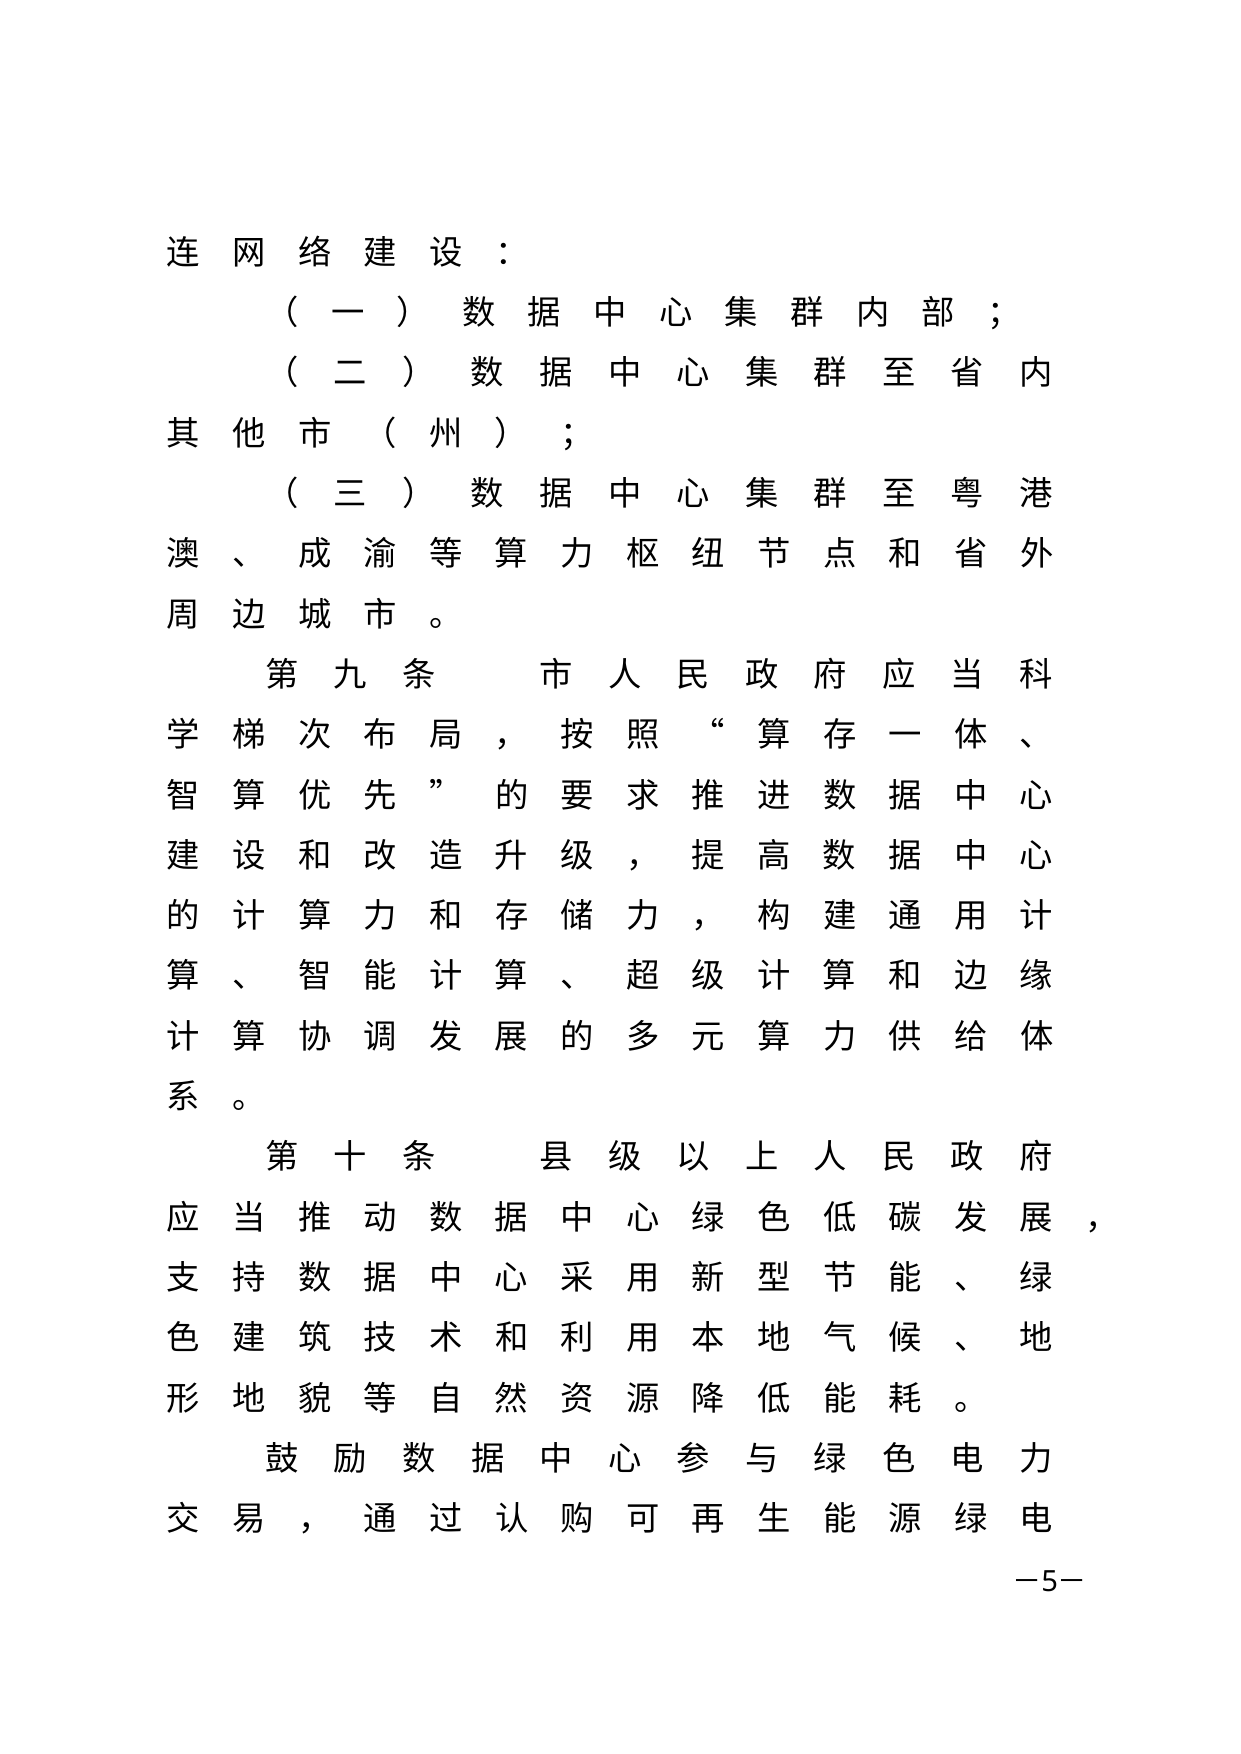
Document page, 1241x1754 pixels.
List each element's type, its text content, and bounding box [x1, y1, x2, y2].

text 第十条 县级以上人民政府应当推动数据中心绿色低碳发展，支持数据中心采用新型节能、绿色建筑技术和利用本地气候、地形地貌等自然资源降低能耗。 [167, 1124, 1085, 1426]
text 鼓励数据中心参与绿色电力交易，通过认购可再生能源绿电绿证等方式，提升可再生能源利用率。 [167, 1426, 1085, 1546]
text （三）数据中心集群至粤港澳、成渝等算力枢纽节点和省外周边城市。 [167, 461, 1085, 642]
text （一）数据中心集群内部； [167, 280, 1085, 340]
text （二）数据中心集群至省内其他市（州）； [167, 340, 1085, 461]
text 市人民政府推动下列高速直连网络建设： [167, 219, 1085, 280]
text 第九条 市人民政府应当科学梯次布局，按照“算存一体、智算优先”的要求推进数据中心建设和改造升级，提高数据中心的计算力和存储力，构建通用计算、智能计算、超级计算和边缘计算协调发展的多元算力供给体系。 [167, 642, 1085, 1124]
